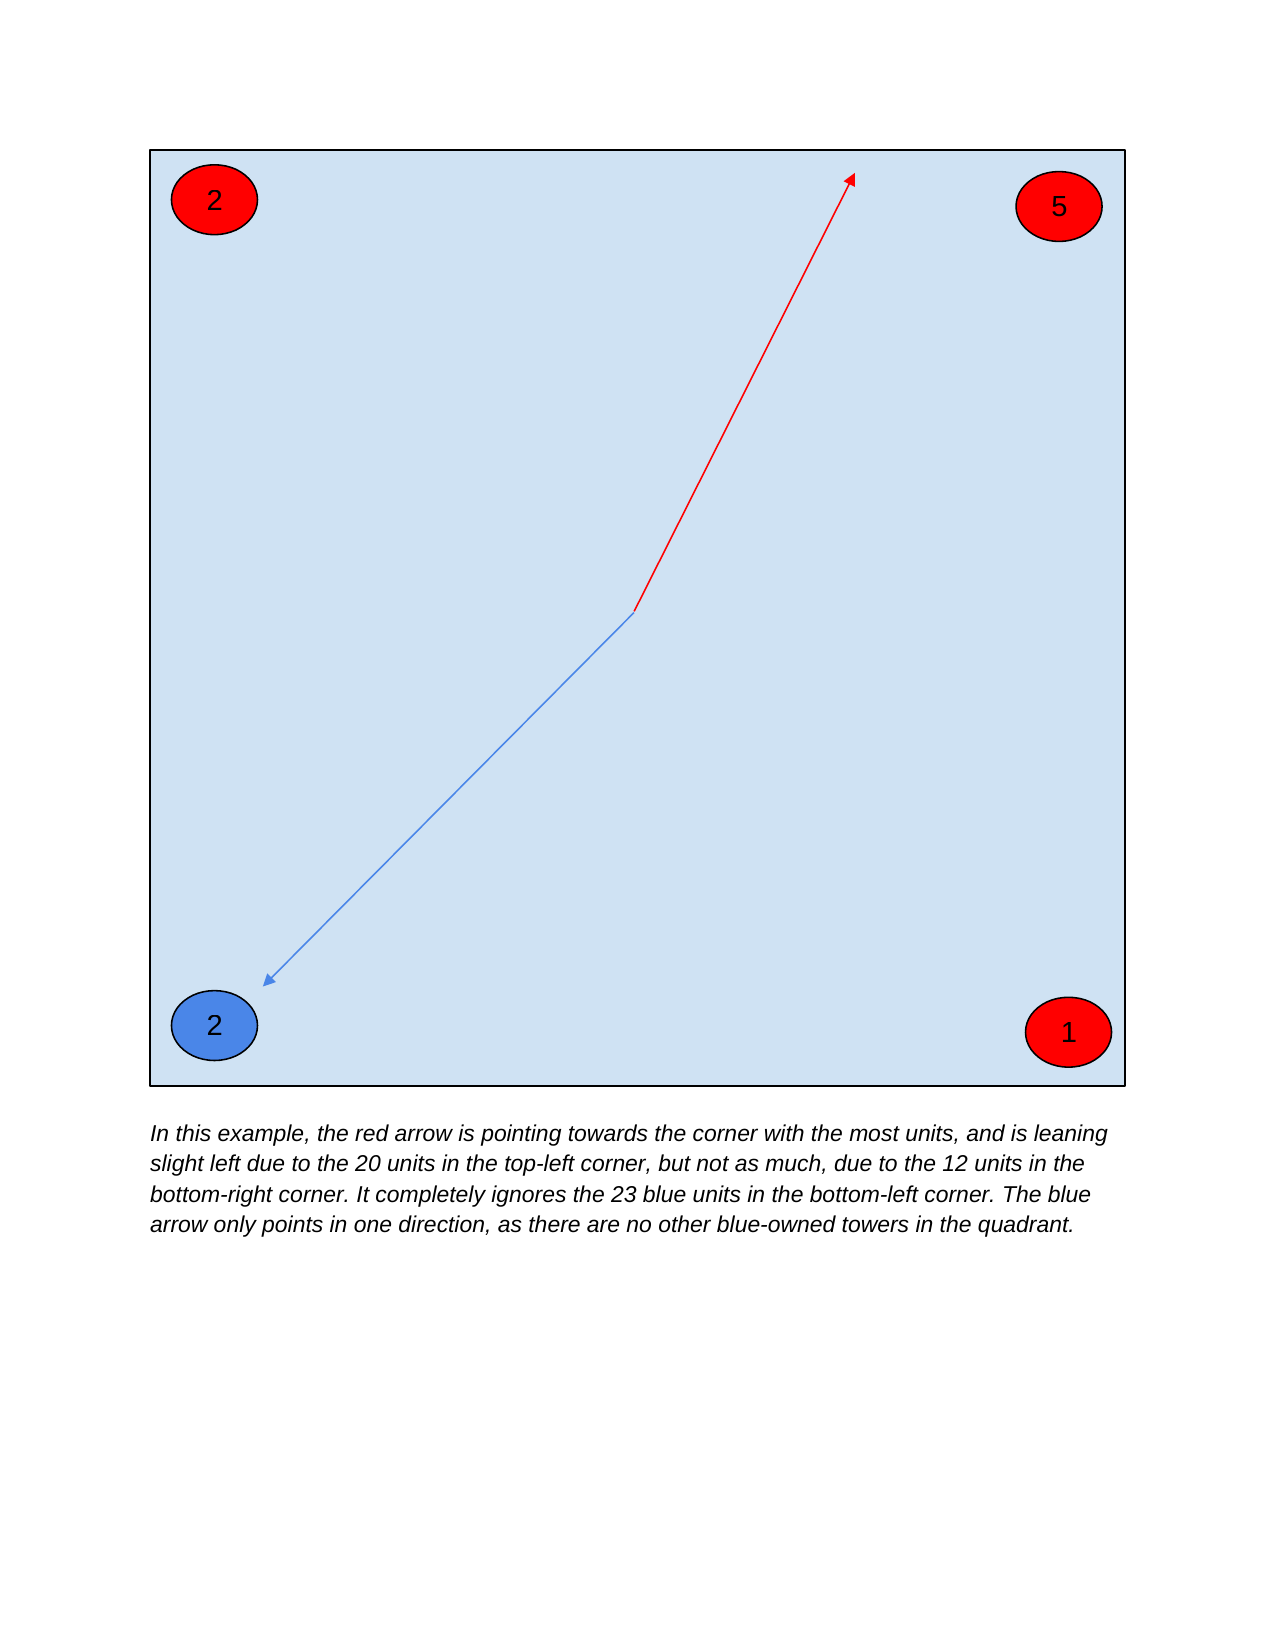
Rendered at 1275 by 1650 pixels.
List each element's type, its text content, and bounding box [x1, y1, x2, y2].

text In this example, the red arrow is pointing towards the corner with the most units, and is leaning slight left due to the 20 units in the top-left corner, but not as much, due to the 12 units in the bottom-right corner. It completely ignores the 23 blue units in the bottom-left corner. The blue arrow only points in one direction, as there are no other blue-owned towers in the quadrant. [150, 1120, 1125, 1237]
